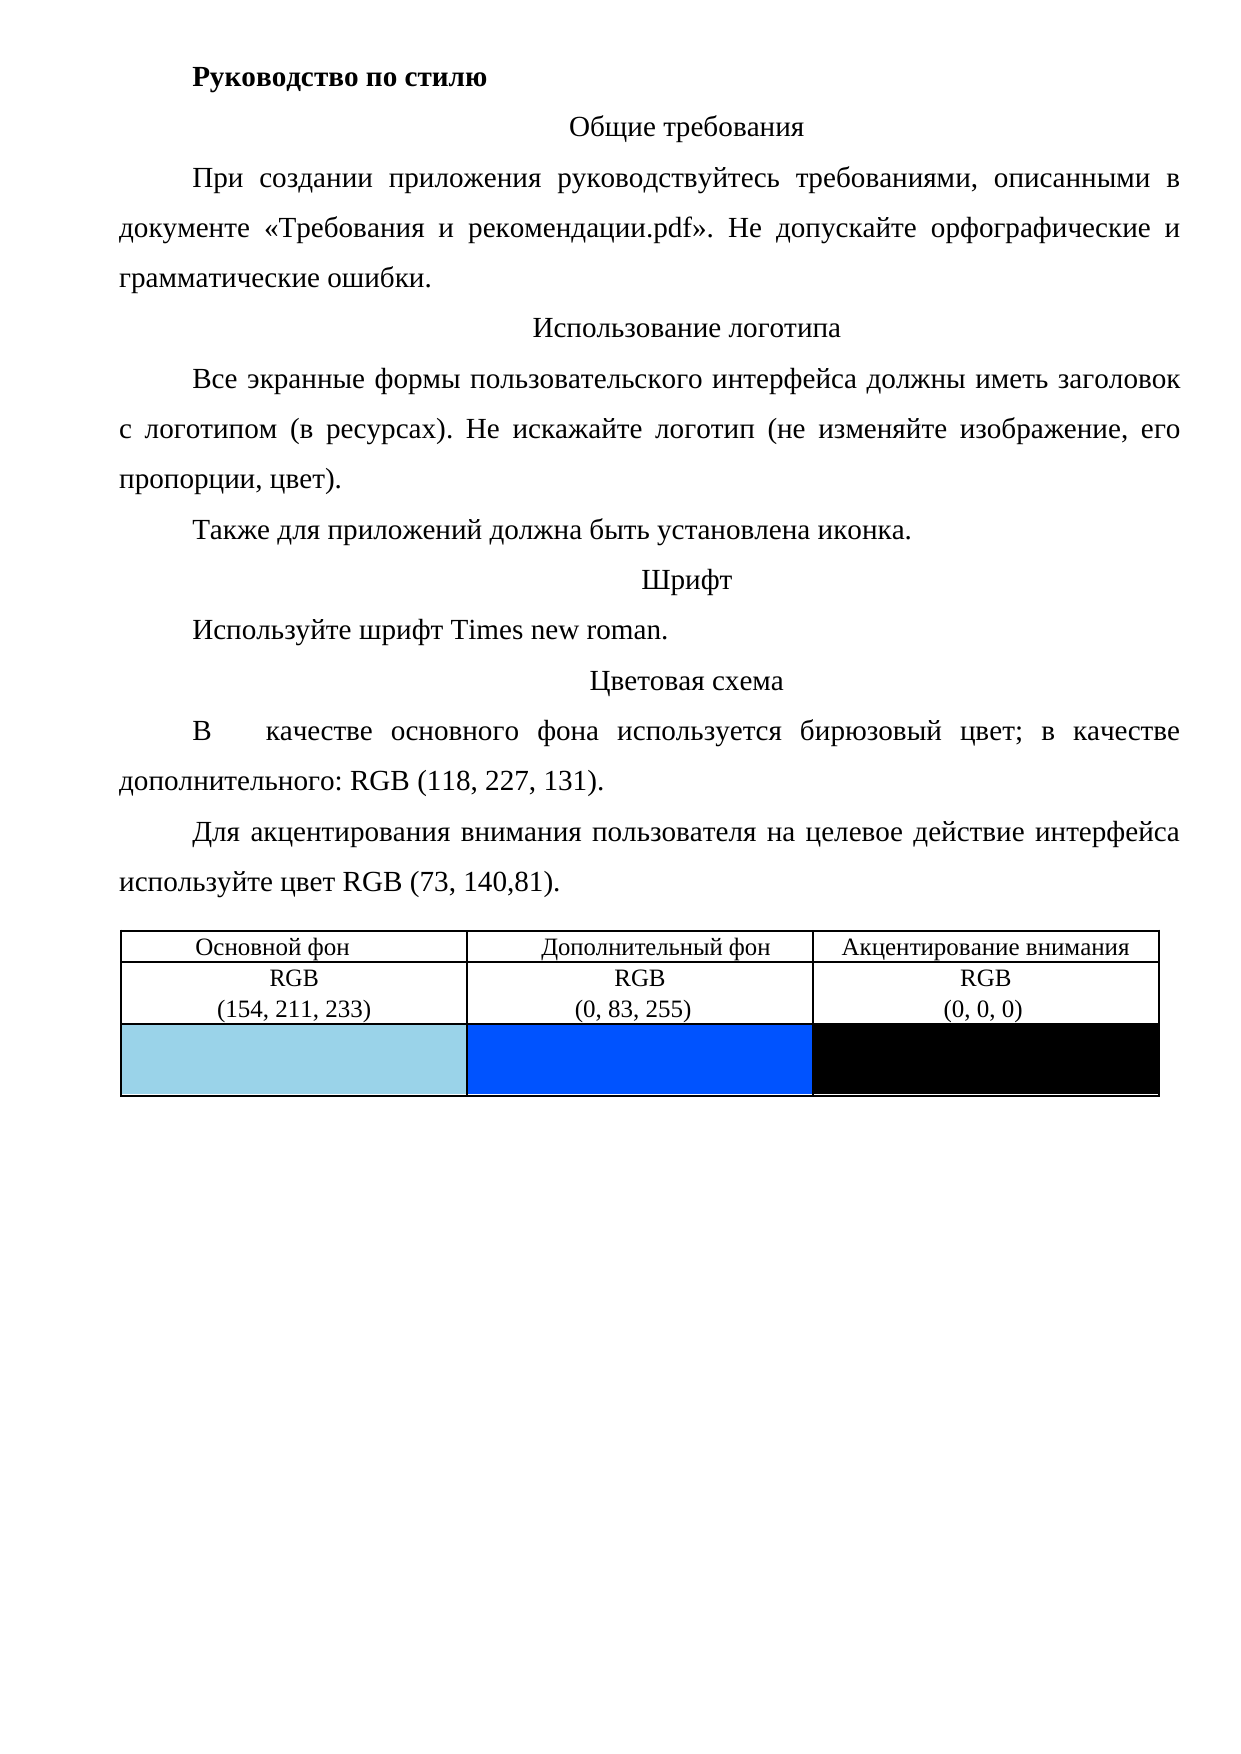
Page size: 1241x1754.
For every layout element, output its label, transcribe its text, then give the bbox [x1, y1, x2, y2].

table_header Акцентирование внимания [814, 932, 1158, 961]
table_cell [814, 1025, 1158, 1094]
table_cell (154, 211, 233) [122, 992, 466, 1023]
table_cell RGB [468, 963, 812, 992]
text Для акцентирования внимания пользователя на целевое действие интерфейса используйте цвет RGB (73, 140,81). [119, 814, 1181, 898]
table_cell RGB [814, 963, 1158, 992]
text Использование логотипа [119, 311, 1181, 344]
text Общие требования [119, 109, 1181, 143]
table_header Дополнительный фон [468, 932, 812, 961]
text Все экранные формы пользовательского интерфейса должны иметь заголовок с логотипом (в ресурсах). Не искажайте логотип (не изменяйте изображение, его пропорции, цвет). [119, 361, 1181, 495]
table_cell (0, 0, 0) [814, 992, 1158, 1023]
text Руководство по стилю [119, 59, 1181, 93]
list качестве основного фона используется бирюзовый цвет; в качестве дополнительного: RGB (118, 227, 131). [119, 713, 1181, 797]
table_header Основной фон [122, 932, 466, 961]
table_cell RGB [122, 963, 466, 992]
table_cell [122, 1025, 466, 1094]
text Также для приложений должна быть установлена иконка. [119, 512, 1181, 545]
table_cell [468, 1025, 812, 1094]
text Используйте шрифт Times new roman. [119, 612, 1181, 646]
text При создании приложения руководствуйтесь требованиями, описанными в документе «Требования и рекомендации.pdf». Не допускайте орфографические и грамматические ошибки. [119, 160, 1181, 294]
text Шрифт [119, 562, 1181, 596]
table_cell (0, 83, 255) [468, 992, 812, 1023]
text Цветовая схема [119, 663, 1181, 696]
